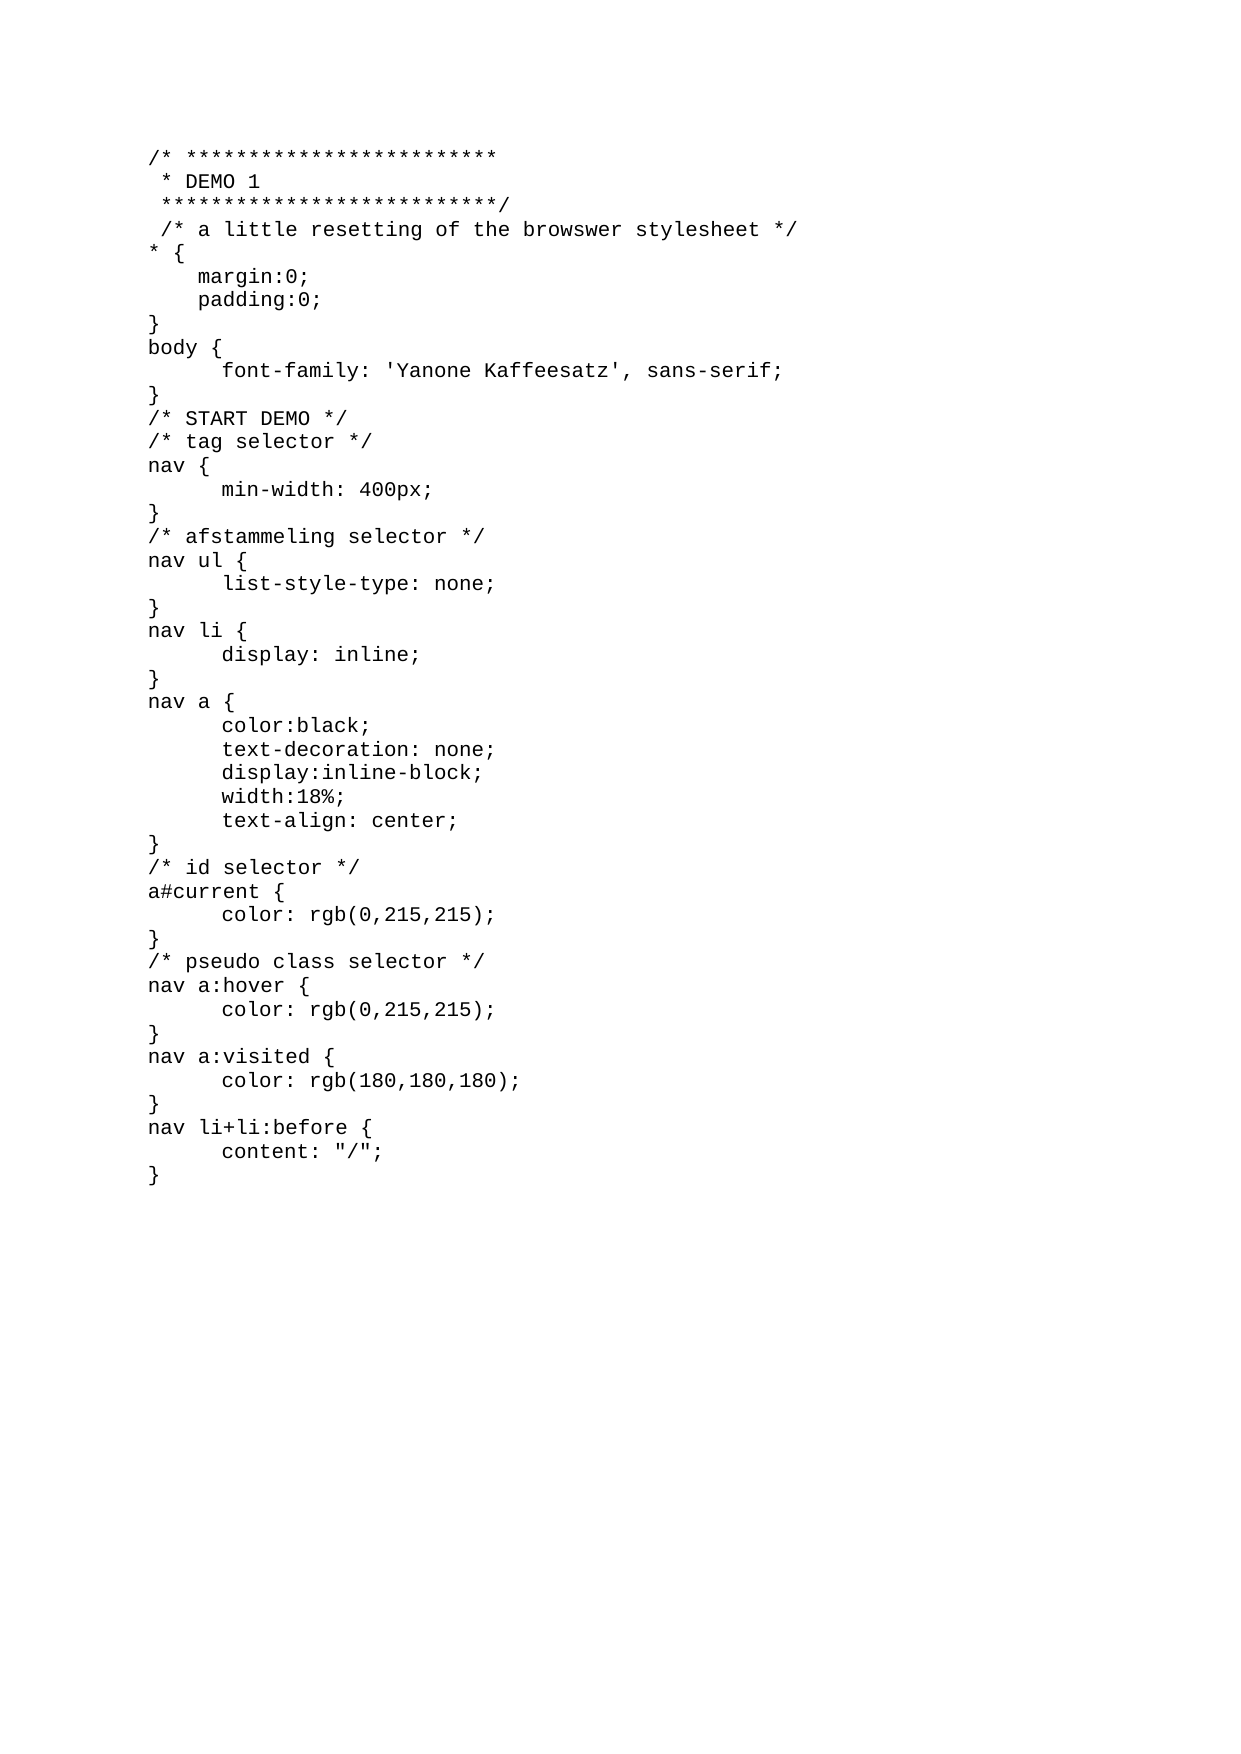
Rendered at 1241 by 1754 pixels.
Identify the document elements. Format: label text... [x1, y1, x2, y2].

text /* tag selector */ [148, 431, 1093, 455]
text list-style-type: none; [148, 573, 1093, 597]
text display:inline-block; [148, 762, 1093, 786]
text nav li { [148, 621, 1093, 644]
text content: "/"; [148, 1141, 1093, 1164]
text ***************************/ [148, 195, 1093, 218]
text /* id selector */ [148, 857, 1093, 881]
text nav { [148, 455, 1093, 479]
text nav ul { [148, 549, 1093, 573]
text } [148, 833, 1093, 857]
text a#current { [148, 881, 1093, 904]
text width:18%; [148, 786, 1093, 810]
text color:black; [148, 715, 1093, 739]
text /* pseudo class selector */ [148, 952, 1093, 975]
text } [148, 668, 1093, 691]
text color: rgb(0,215,215); [148, 904, 1093, 928]
text body { [148, 337, 1093, 360]
text display: inline; [148, 644, 1093, 668]
text /* afstammeling selector */ [148, 526, 1093, 549]
text } [148, 384, 1093, 408]
text } [148, 928, 1093, 952]
text /* a little resetting of the browswer stylesheet */ [148, 218, 1093, 242]
text * { [148, 242, 1093, 266]
text margin:0; [148, 266, 1093, 289]
text } [148, 313, 1093, 337]
text } [148, 1022, 1093, 1046]
text color: rgb(180,180,180); [148, 1070, 1093, 1093]
text text-decoration: none; [148, 739, 1093, 762]
text /* ************************* [148, 148, 1093, 171]
text font-family: 'Yanone Kaffeesatz', sans-serif; [148, 360, 1093, 384]
text nav a:visited { [148, 1046, 1093, 1070]
text } [148, 1164, 1093, 1188]
text } [148, 502, 1093, 526]
text text-align: center; [148, 810, 1093, 833]
text } [148, 1093, 1093, 1117]
text nav a:hover { [148, 975, 1093, 999]
text nav a { [148, 691, 1093, 715]
text * DEMO 1 [148, 171, 1093, 195]
text } [148, 597, 1093, 621]
text nav li+li:before { [148, 1117, 1093, 1141]
text min-width: 400px; [148, 479, 1093, 502]
text color: rgb(0,215,215); [148, 999, 1093, 1022]
text /* START DEMO */ [148, 408, 1093, 431]
text padding:0; [148, 289, 1093, 313]
